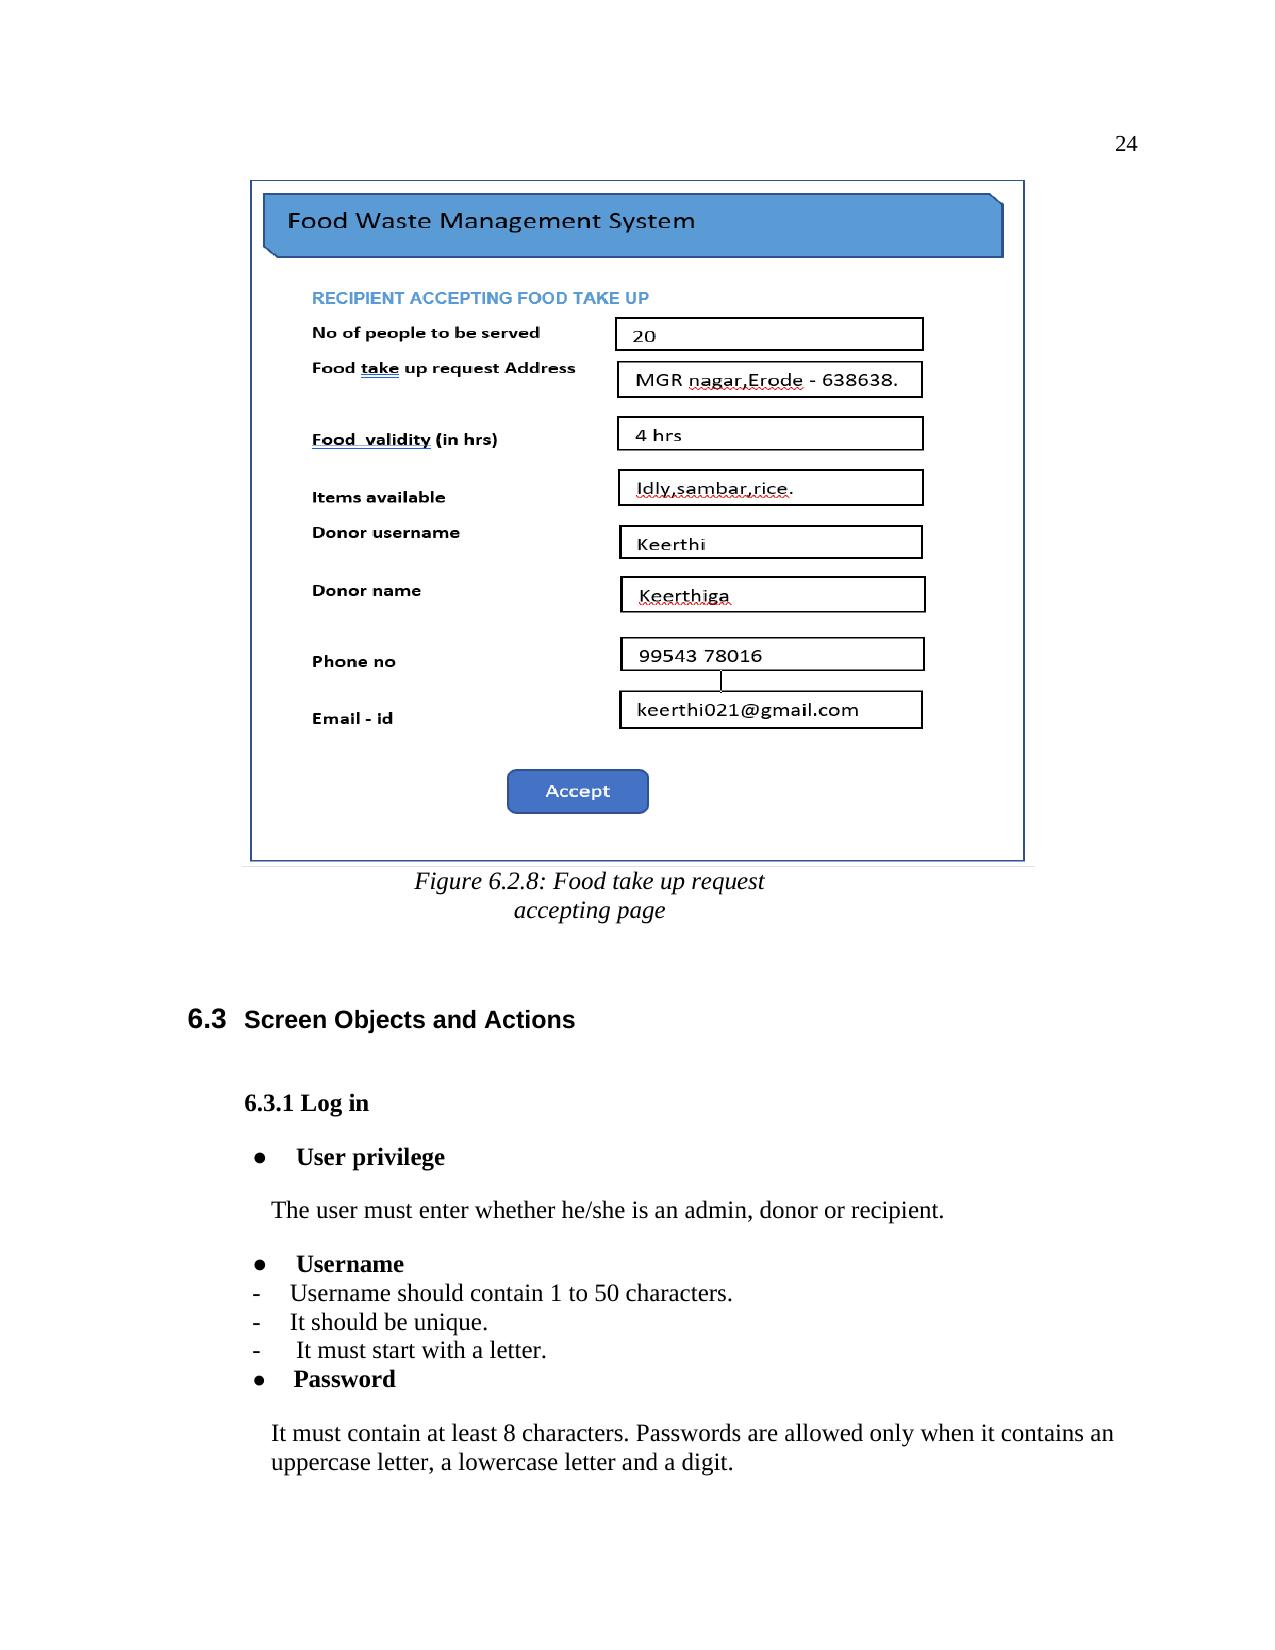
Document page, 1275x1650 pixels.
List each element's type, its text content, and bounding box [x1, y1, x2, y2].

list It must start with a letter. [252, 1336, 1137, 1364]
list Password [252, 1364, 1137, 1393]
text 6.3.1 Log in [139, 1088, 1137, 1117]
list It should be unique. [252, 1307, 1137, 1336]
text Figure 6.2.8: Food take up request accepting page [364, 867, 817, 924]
list Username [252, 1249, 1137, 1278]
list User privilege [252, 1142, 1137, 1171]
list Username should contain 1 to 50 characters. [252, 1278, 1137, 1307]
text It must contain at least 8 characters. Passwords are allowed only when it contains an uppercase letter, a lowercase letter and a digit. [271, 1418, 1137, 1476]
subtitle Screen Objects and Actions [187, 1002, 1137, 1034]
text The user must enter whether he/she is an admin, donor or recipient. [271, 1196, 1137, 1224]
picture [241, 170, 1036, 867]
